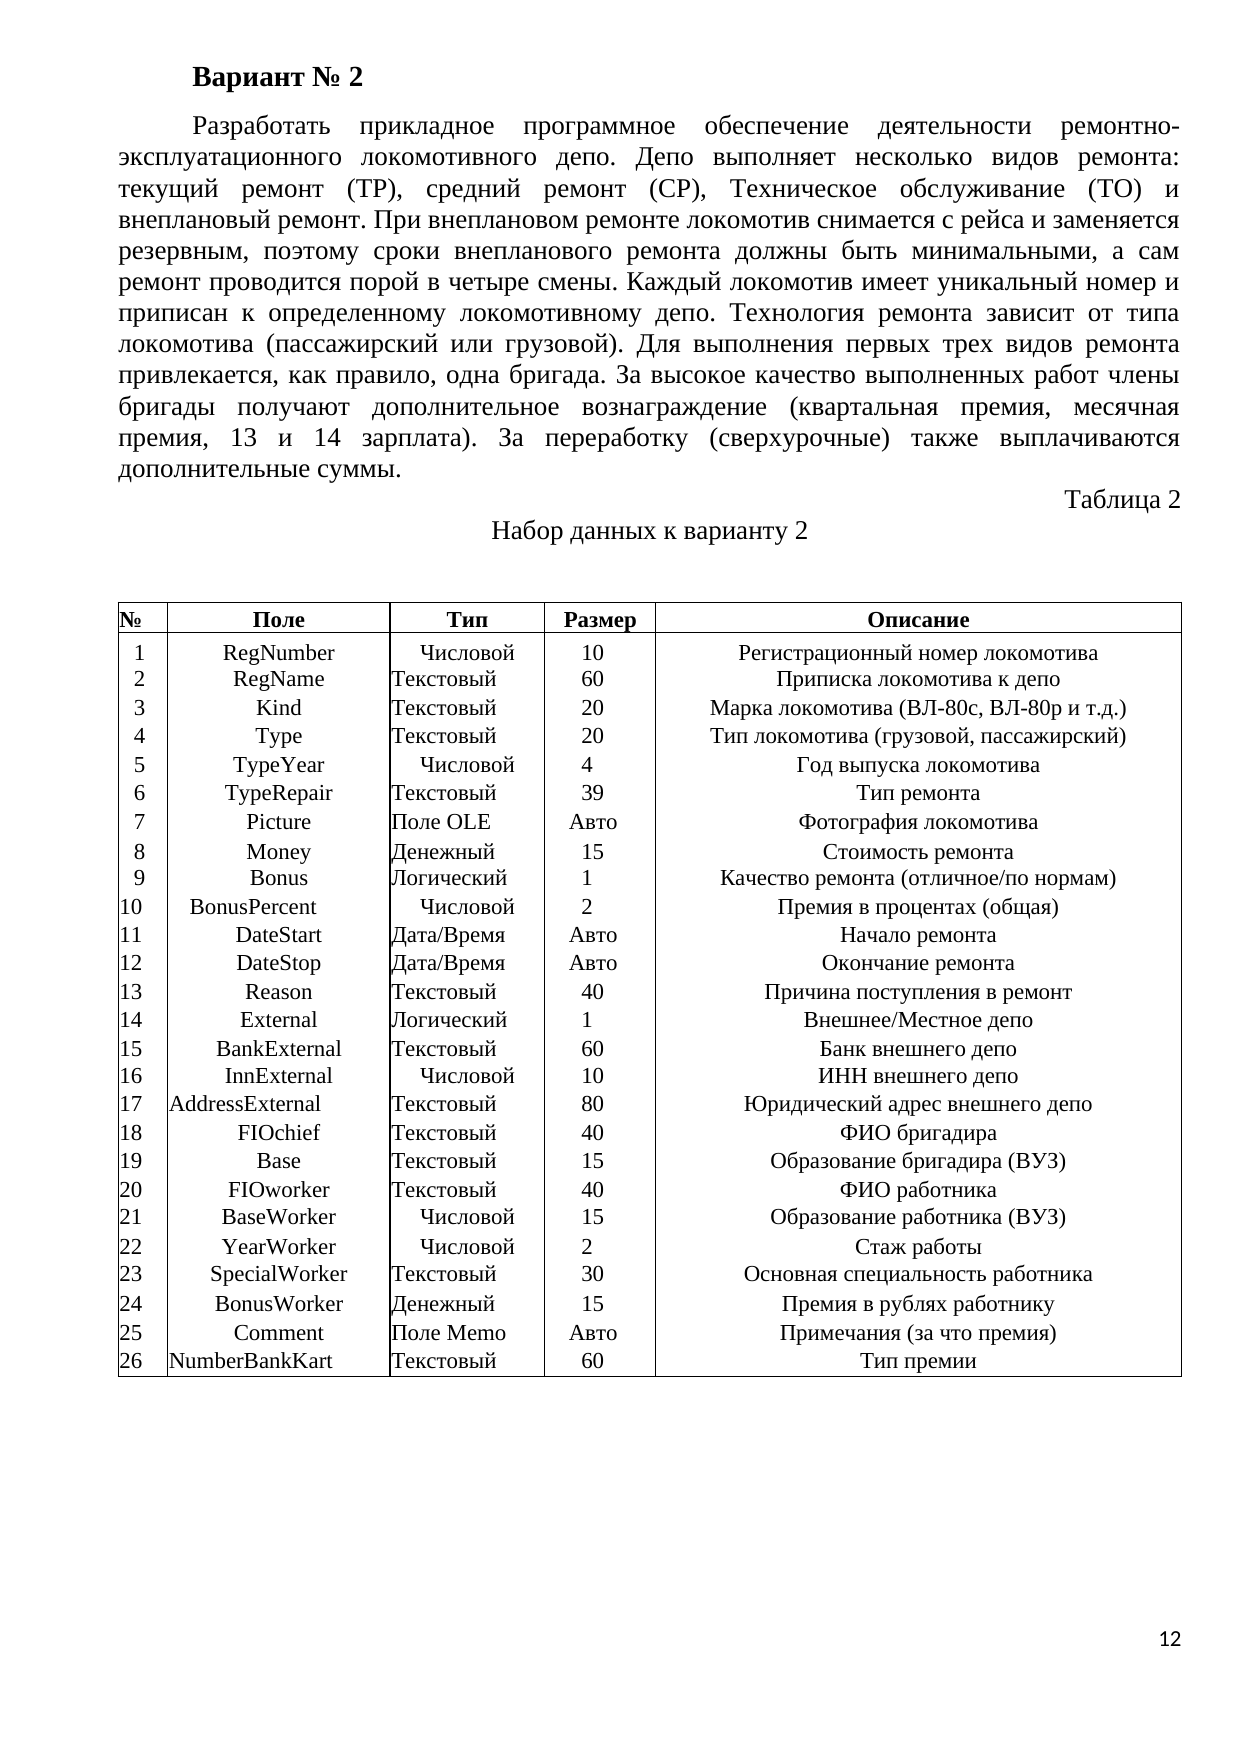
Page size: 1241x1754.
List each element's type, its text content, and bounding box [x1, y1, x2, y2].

table_cell 15 [545, 1147, 655, 1176]
table_cell BonusWorker [168, 1290, 389, 1319]
table_cell Логический [391, 1006, 544, 1033]
table_header Размер [545, 603, 655, 632]
table_cell 18 [119, 1119, 167, 1147]
table_cell 20 [545, 694, 655, 722]
table_cell Текстовый [391, 1347, 544, 1376]
text Разработать прикладное программное обеспечение деятельности ремонтно-эксплуатационного локомотивного депо. Депо выполняет несколько видов ремонта: текущий ремонт (ТР), средний ремонт (СР), Техническое обслуживание (ТО) и внеплановый ремонт. При внеплановом ремонте локомотив снимается с рейса и заменяется резервным, поэтому сроки внепланового ремонта должны быть минимальными, а сам ремонт проводится порой в четыре смены. Каждый локомотив имеет уникальный номер и приписан к определенному локомотивному депо. Технология ремонта зависит от типа локомотива (пассажирский или грузовой). Для выполнения первых трех видов ремонта привлекается, как правило, одна бригада. За высокое качество выполненных работ члены бригады получают дополнительное вознаграждение (квартальная премия, месячная премия, 13 и 14 зарплата). За переработку (сверхурочные) также выплачиваются дополнительные суммы. [118, 109, 1181, 483]
table_cell 15 [545, 1203, 655, 1233]
table_cell Причина поступления в ремонт [656, 978, 1181, 1006]
table_cell Reason [168, 978, 389, 1006]
table_cell 11 [119, 921, 167, 949]
table_cell 8 [119, 835, 167, 864]
table_cell 15 [119, 1033, 167, 1062]
table_cell Тип ремонта [656, 779, 1181, 808]
table_cell Kind [168, 694, 389, 722]
table_cell 60 [545, 1347, 655, 1376]
table_cell 3 [119, 694, 167, 722]
table_cell Логический [391, 864, 544, 893]
table_cell 6 [119, 779, 167, 808]
table_cell Текстовый [391, 694, 544, 722]
table_cell YearWorker [168, 1233, 389, 1260]
table_cell BonusPercent [168, 893, 389, 921]
table_cell External [168, 1006, 389, 1033]
table_cell Качество ремонта (отличное/по нормам) [656, 864, 1181, 893]
table_cell InnExternal [168, 1062, 389, 1090]
table_cell Bonus [168, 864, 389, 893]
table_cell Год выпуска локомотива [656, 751, 1181, 779]
table_cell BaseWorker [168, 1203, 389, 1233]
table_cell 20 [545, 722, 655, 751]
table_cell TypeYear [168, 751, 389, 779]
table_cell Денежный [391, 835, 544, 864]
table_cell 40 [545, 1176, 655, 1203]
table_cell Числовой [391, 633, 544, 665]
table_cell Числовой [391, 751, 544, 779]
table_header № [119, 603, 167, 632]
table_cell 16 [119, 1062, 167, 1090]
text Таблица 2 [118, 483, 1181, 514]
table_cell Авто [545, 921, 655, 949]
table_cell 1 [119, 633, 167, 665]
table_cell 17 [119, 1090, 167, 1119]
table_cell Поле OLE [391, 808, 544, 835]
table_cell Числовой [391, 1233, 544, 1260]
table_cell Примечания (за что премия) [656, 1319, 1181, 1347]
table_header Поле [168, 603, 389, 632]
table_cell Picture [168, 808, 389, 835]
table_cell Авто [545, 1319, 655, 1347]
table_cell Тип премии [656, 1347, 1181, 1376]
table_cell Текстовый [391, 1260, 544, 1290]
table_cell 14 [119, 1006, 167, 1033]
table_cell Comment [168, 1319, 389, 1347]
table_cell Внешнее/Местное депо [656, 1006, 1181, 1033]
table_cell Текстовый [391, 665, 544, 694]
table_cell Тип локомотива (грузовой, пассажирский) [656, 722, 1181, 751]
table_cell Числовой [391, 1062, 544, 1090]
table_cell 21 [119, 1203, 167, 1233]
table_cell Текстовый [391, 978, 544, 1006]
table_cell Числовой [391, 1203, 544, 1233]
table_cell 2 [119, 665, 167, 694]
table_cell 39 [545, 779, 655, 808]
table_cell Образование бригадира (ВУЗ) [656, 1147, 1181, 1176]
table_cell 15 [545, 835, 655, 864]
table_cell 7 [119, 808, 167, 835]
text Вариант № 2 [118, 59, 1181, 93]
table_cell Текстовый [391, 1033, 544, 1062]
table_cell ФИО работника [656, 1176, 1181, 1203]
table_cell 12 [119, 949, 167, 978]
table_cell RegNumber [168, 633, 389, 665]
table_cell Юридический адрес внешнего депо [656, 1090, 1181, 1119]
table_header Тип [391, 603, 544, 632]
table_cell 80 [545, 1090, 655, 1119]
table_cell Поле Memo [391, 1319, 544, 1347]
table_cell FIOworker [168, 1176, 389, 1203]
table_cell Приписка локомотива к депо [656, 665, 1181, 694]
table_cell 4 [545, 751, 655, 779]
table_cell Текстовый [391, 1090, 544, 1119]
table_cell AddressExternal [168, 1090, 389, 1119]
table_cell Премия в рублях работнику [656, 1290, 1181, 1319]
table_cell Основная специальность работника [656, 1260, 1181, 1290]
table_cell Фотография локомотива [656, 808, 1181, 835]
table_cell Регистрационный номер локомотива [656, 633, 1181, 665]
table_cell 19 [119, 1147, 167, 1176]
table_cell 9 [119, 864, 167, 893]
table_cell 30 [545, 1260, 655, 1290]
table_cell Type [168, 722, 389, 751]
table_cell Числовой [391, 893, 544, 921]
table_cell 20 [119, 1176, 167, 1203]
table_cell DateStart [168, 921, 389, 949]
table_cell Стаж работы [656, 1233, 1181, 1260]
table_cell Денежный [391, 1290, 544, 1319]
table_cell 10 [545, 633, 655, 665]
table_cell Текстовый [391, 722, 544, 751]
table_cell DateStop [168, 949, 389, 978]
table_cell 4 [119, 722, 167, 751]
table_cell 24 [119, 1290, 167, 1319]
table_cell TypeRepair [168, 779, 389, 808]
table_cell Окончание ремонта [656, 949, 1181, 978]
table_cell ИНН внешнего депо [656, 1062, 1181, 1090]
table_header Описание [656, 603, 1181, 632]
table_cell Начало ремонта [656, 921, 1181, 949]
table_cell 13 [119, 978, 167, 1006]
table_cell Base [168, 1147, 389, 1176]
table_cell 40 [545, 1119, 655, 1147]
text Набор данных к варианту 2 [118, 514, 1181, 545]
table_cell 15 [545, 1290, 655, 1319]
table_cell Банк внешнего депо [656, 1033, 1181, 1062]
table_cell Марка локомотива (ВЛ-80с, ВЛ-80р и т.д.) [656, 694, 1181, 722]
table_cell Дата/Время [391, 949, 544, 978]
table_cell 1 [545, 1006, 655, 1033]
table_cell Премия в процентах (общая) [656, 893, 1181, 921]
table_cell Стоимость ремонта [656, 835, 1181, 864]
table_cell 25 [119, 1319, 167, 1347]
table_cell Текстовый [391, 1176, 544, 1203]
table_cell SpecialWorker [168, 1260, 389, 1290]
table_cell 22 [119, 1233, 167, 1260]
table_cell 10 [545, 1062, 655, 1090]
table_cell Дата/Время [391, 921, 544, 949]
table_cell Текстовый [391, 1119, 544, 1147]
table_cell Текстовый [391, 1147, 544, 1176]
table_cell 10 [119, 893, 167, 921]
table_cell 2 [545, 893, 655, 921]
table_cell Образование работника (ВУЗ) [656, 1203, 1181, 1233]
table_cell Авто [545, 949, 655, 978]
table_cell FIOchief [168, 1119, 389, 1147]
table_cell Текстовый [391, 779, 544, 808]
table_cell 40 [545, 978, 655, 1006]
table_cell BankExternal [168, 1033, 389, 1062]
table_cell RegName [168, 665, 389, 694]
table_cell 1 [545, 864, 655, 893]
table_cell 60 [545, 665, 655, 694]
table_cell 60 [545, 1033, 655, 1062]
table_cell NumberBankKart [168, 1347, 389, 1376]
table_cell ФИО бригадира [656, 1119, 1181, 1147]
table_cell Money [168, 835, 389, 864]
table_cell 5 [119, 751, 167, 779]
table_cell 2 [545, 1233, 655, 1260]
table_cell 23 [119, 1260, 167, 1290]
table_cell 26 [119, 1347, 167, 1376]
table_cell Авто [545, 808, 655, 835]
